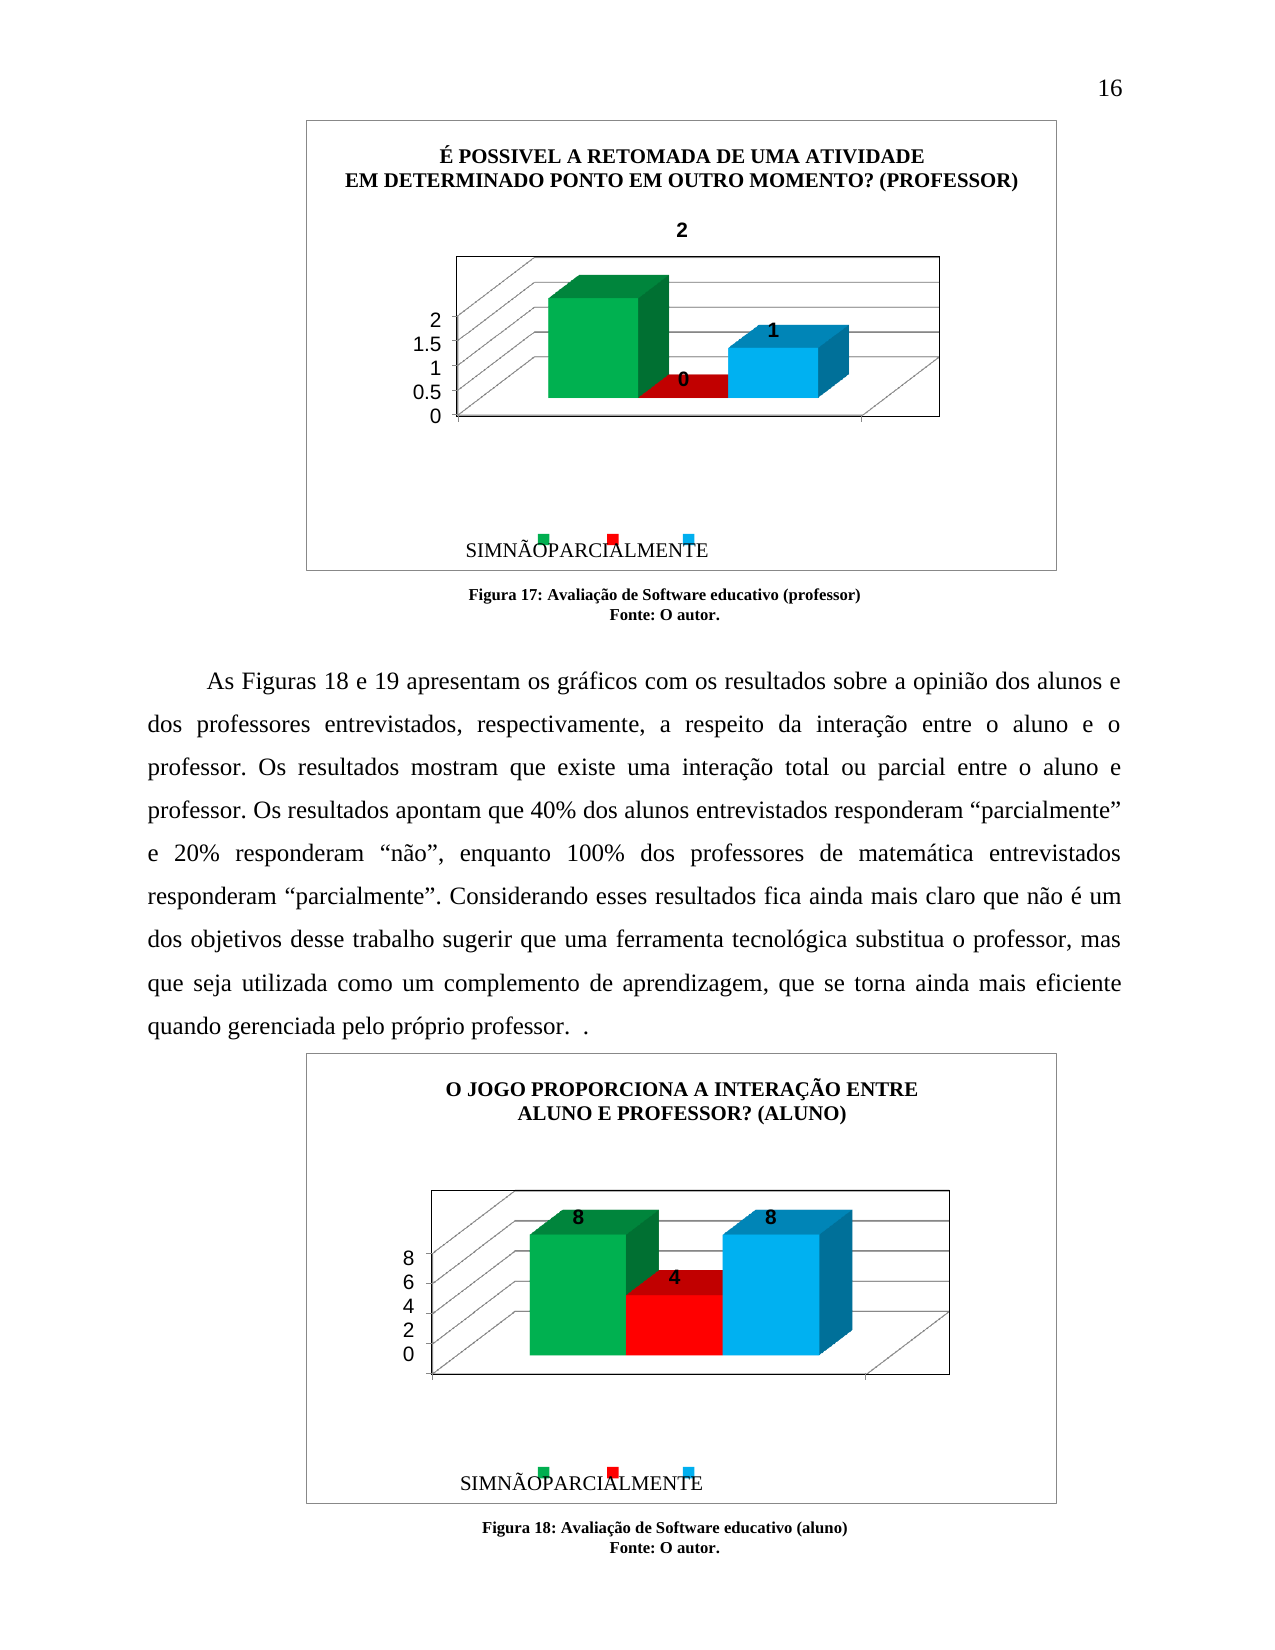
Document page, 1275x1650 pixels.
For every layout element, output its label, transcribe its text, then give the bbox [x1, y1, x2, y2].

text Figura 18: Avaliação de Software educativo (aluno) Fonte: O autor. [472, 1518, 857, 1557]
picture [432, 1191, 949, 1374]
text Figura 17: Avaliação de Software educativo (professor) Fonte: O autor. [468, 585, 861, 623]
picture [457, 257, 939, 416]
text As Figuras 18 e 19 apresentam os gráficos com os resultados sobre a opinião dos alunos e dos professores entrevistados, respectivamente, a respeito da interação entre o aluno e o professor. Os resultados mostram que existe uma interação total ou parcial entre o aluno e professor. Os resultados apontam que 40% dos alunos entrevistados responderam “parcialmente” e 20% responderam “não”, enquanto 100% dos professores de matemática entrevistados responderam “parcialmente”. Considerando esses resultados fica ainda mais claro que não é um dos objetivos desse trabalho sugerir que uma ferramenta tecnológica substitua o professor, mas que seja utilizada como um complemento de aprendizagem, que se torna ainda mais eficiente quando gerenciada pelo próprio professor. . [147, 666, 1122, 1039]
